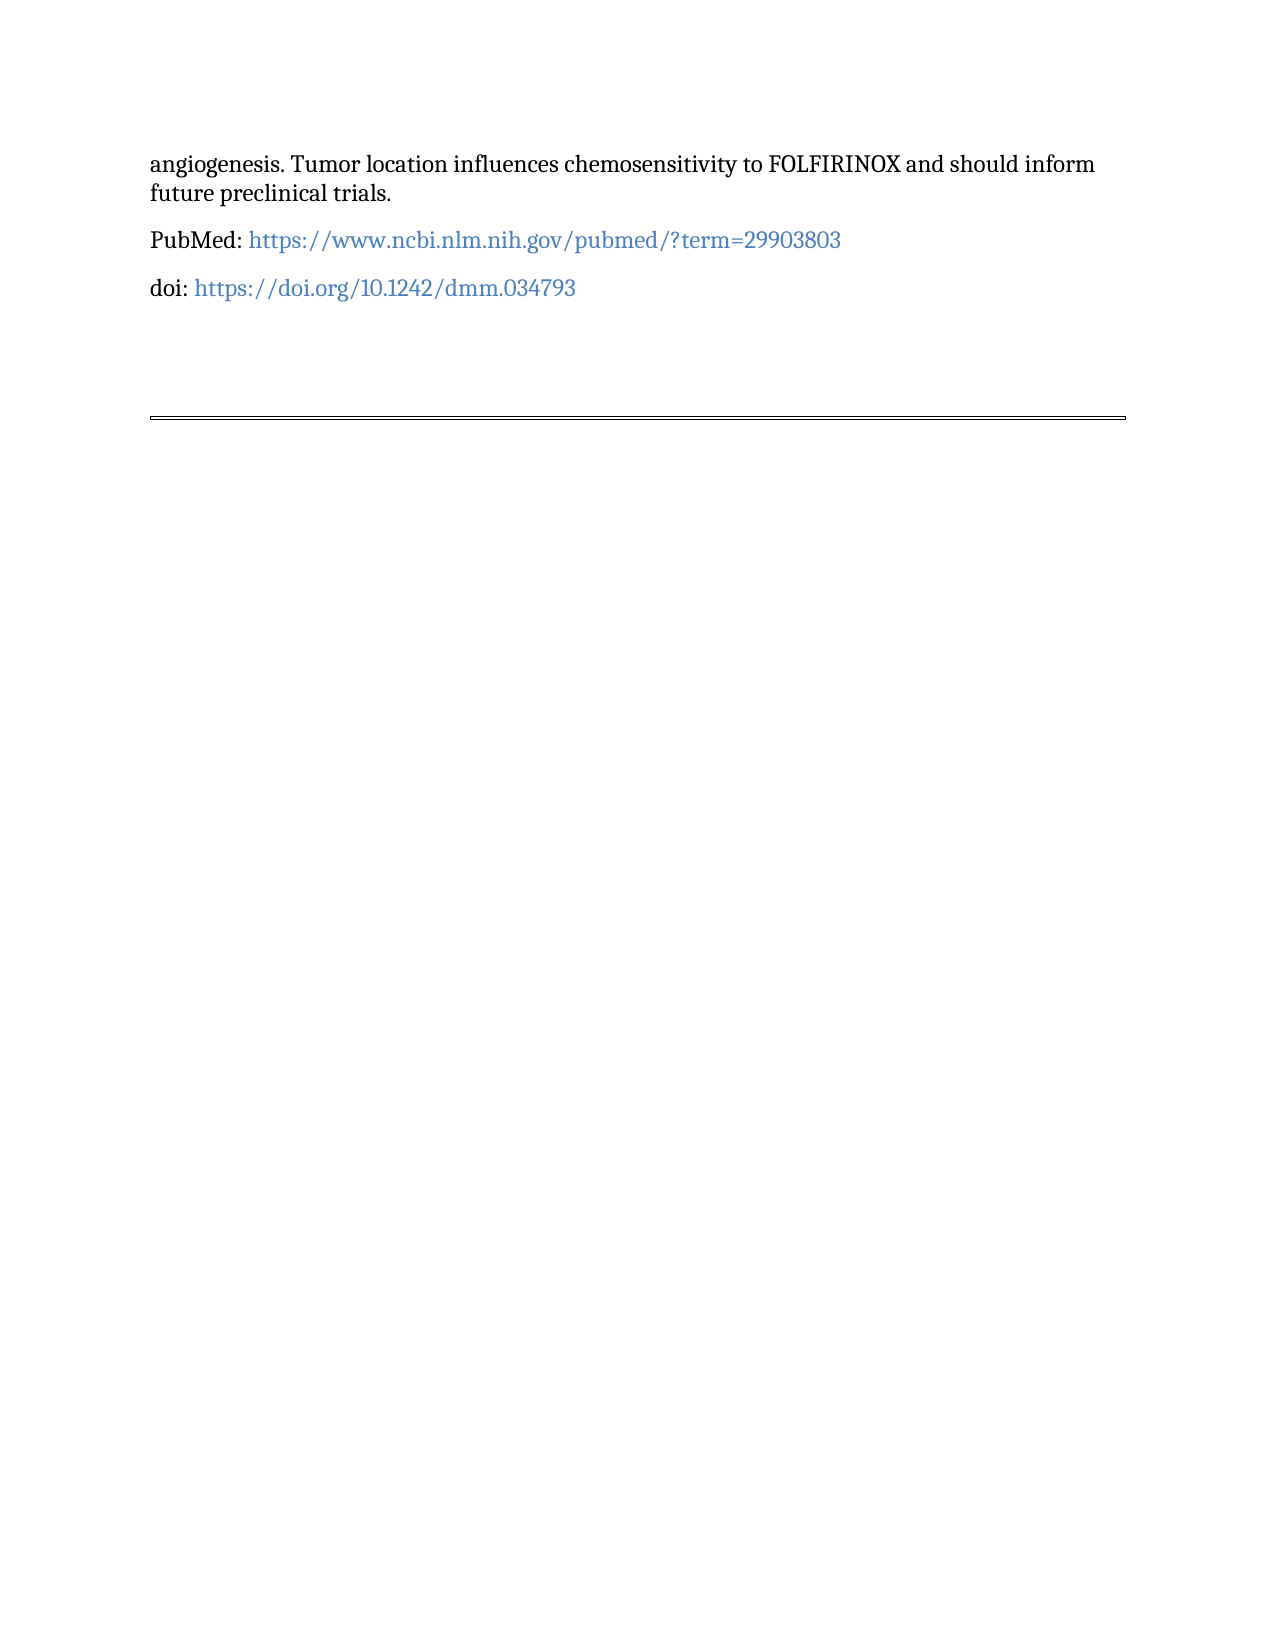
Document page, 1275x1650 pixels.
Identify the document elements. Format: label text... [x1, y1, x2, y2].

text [150, 150, 1125, 207]
text PubMed: https://www.ncbi.nlm.nih.gov/pubmed/?term=29903803 [150, 226, 1125, 255]
text doi: https://doi.org/10.1242/dmm.034793 [150, 274, 1125, 302]
